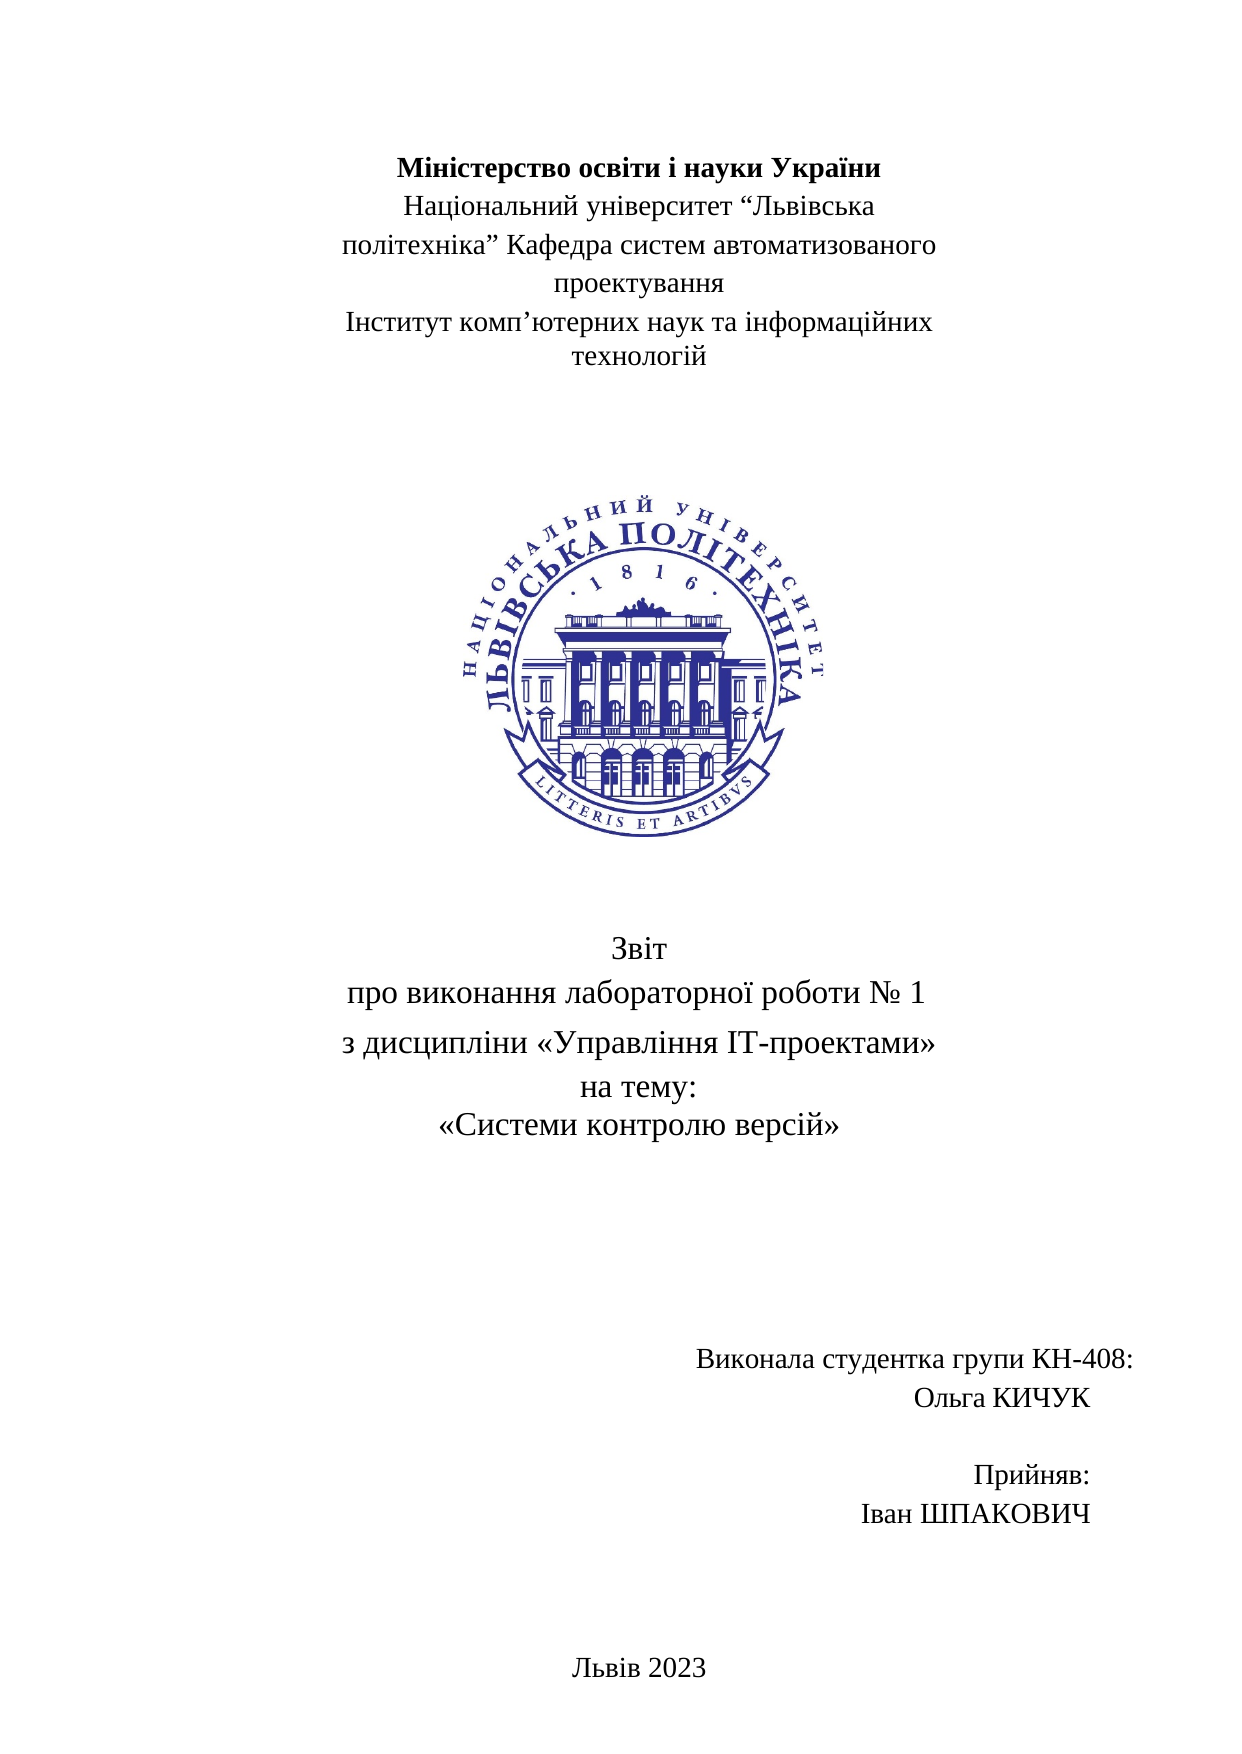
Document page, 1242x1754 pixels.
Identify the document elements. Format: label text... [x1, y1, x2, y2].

text Інститут комп’ютерних наук та інформаційних технологій [276, 304, 1002, 371]
text Прийняв: Іван ШПАКОВИЧ [861, 1457, 1090, 1529]
picture [463, 495, 824, 837]
subtitle «Системи контролю версій» [322, 1104, 956, 1143]
subtitle на тему: [322, 1066, 956, 1104]
text Виконала студентка групи КН-408: [696, 1342, 1162, 1375]
text з дисципліни «Управління IT-проектами» [322, 1022, 956, 1060]
text про виконання лабораторної роботи № 1 [322, 972, 956, 1010]
text Міністерство освіти і науки України Національний університет “Львівська політехніка” Кафедра систем автоматизованого проектування [322, 150, 956, 299]
text Львів 2023 [322, 1650, 956, 1684]
subtitle Звіт [322, 928, 956, 966]
text Ольга КИЧУК [139, 1380, 1090, 1414]
